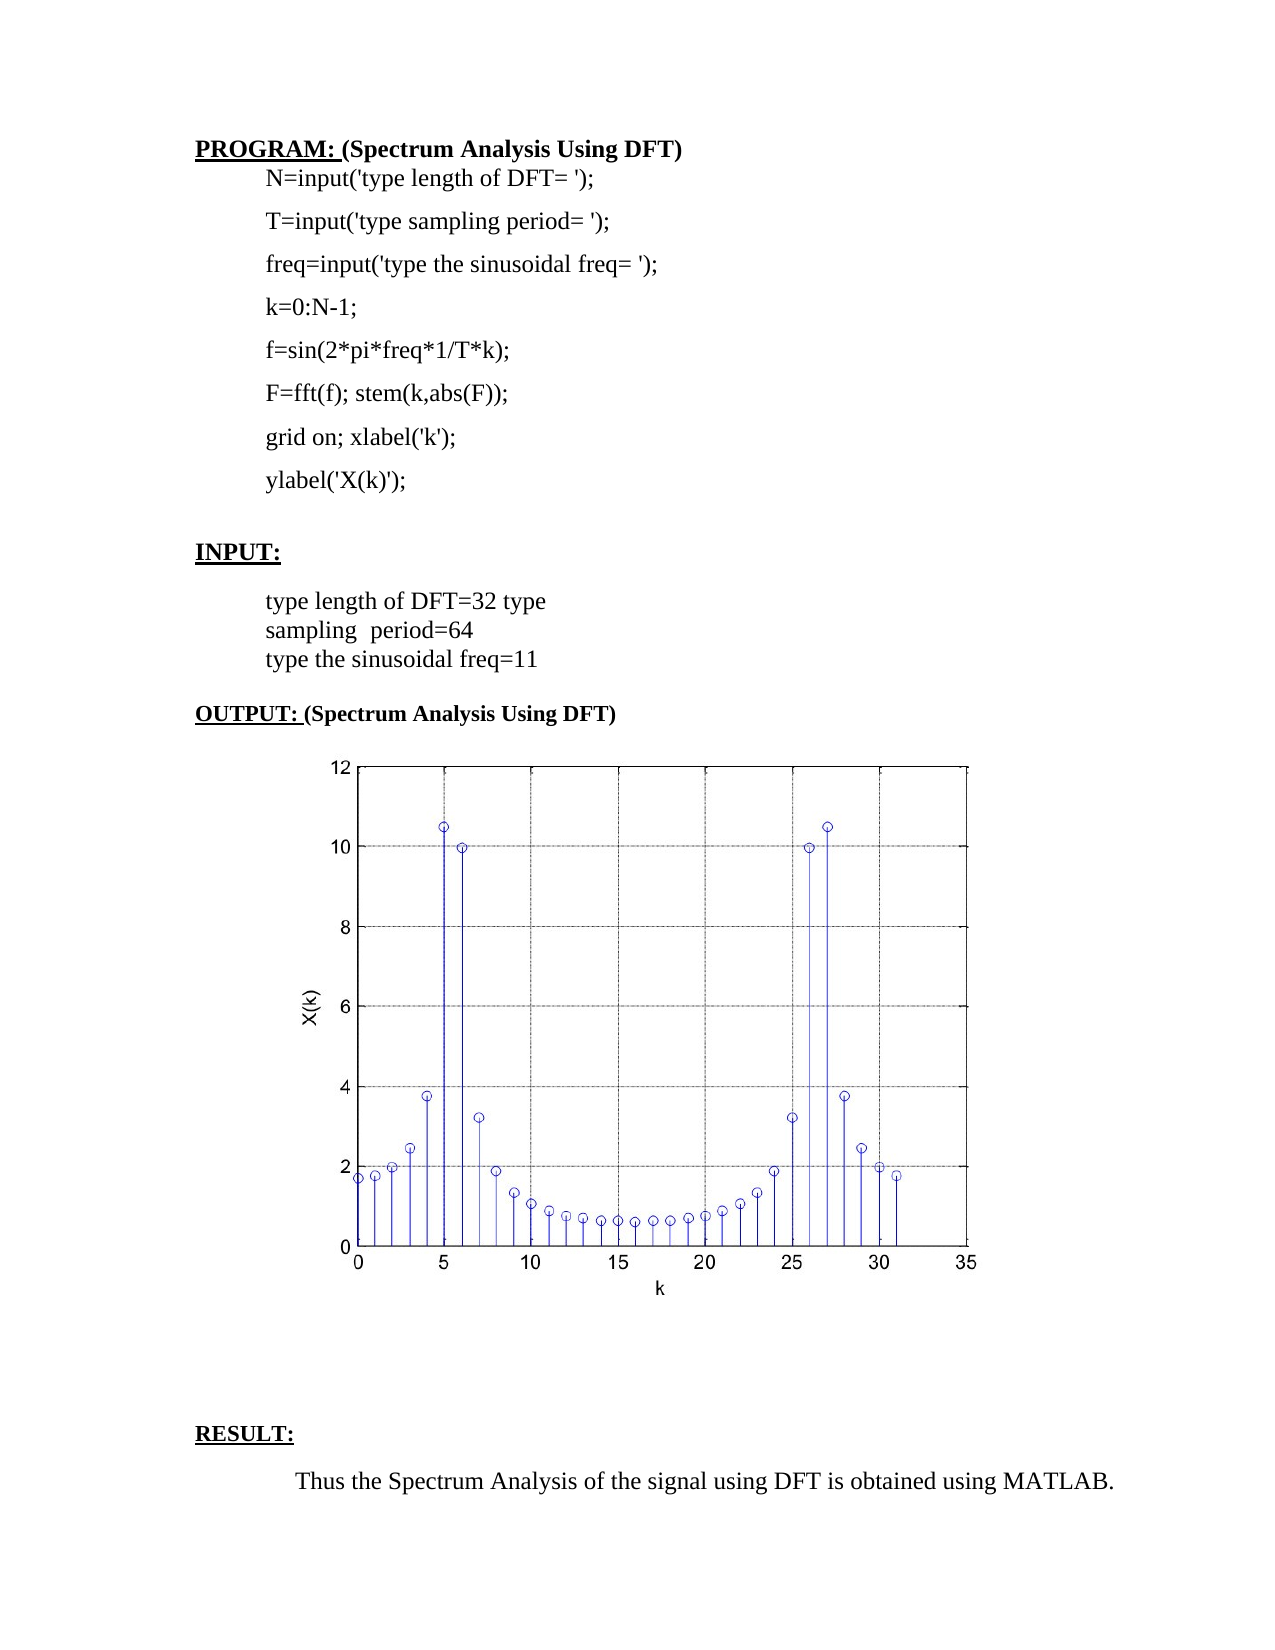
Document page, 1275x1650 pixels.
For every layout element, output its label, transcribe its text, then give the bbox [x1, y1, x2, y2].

text RESULT: [195, 1420, 1275, 1446]
text type length of DFT=32 type sampling period=64 [265, 586, 591, 644]
text type the sinusoidal freq=11 [265, 644, 1275, 673]
text freq=input('type the sinusoidal freq= '); [265, 249, 844, 278]
text ylabel('X(k)'); [265, 465, 1275, 494]
text T=input('type sampling period= '); [265, 206, 844, 234]
subtitle PROGRAM: (Spectrum Analysis Using DFT) [195, 134, 1275, 163]
text grid on; xlabel('k'); [265, 422, 477, 450]
picture [298, 753, 983, 1296]
text INPUT: [195, 537, 1275, 566]
text N=input('type length of DFT= '); [265, 163, 1275, 191]
text OUTPUT: (Spectrum Analysis Using DFT) [195, 700, 1275, 726]
text f=sin(2*pi*freq*1/T*k); F=fft(f); stem(k,abs(F)); [265, 335, 590, 407]
text k=0:N-1; [265, 292, 844, 321]
text Thus the Spectrum Analysis of the signal using DFT is obtained using MATLAB. [295, 1466, 1275, 1494]
